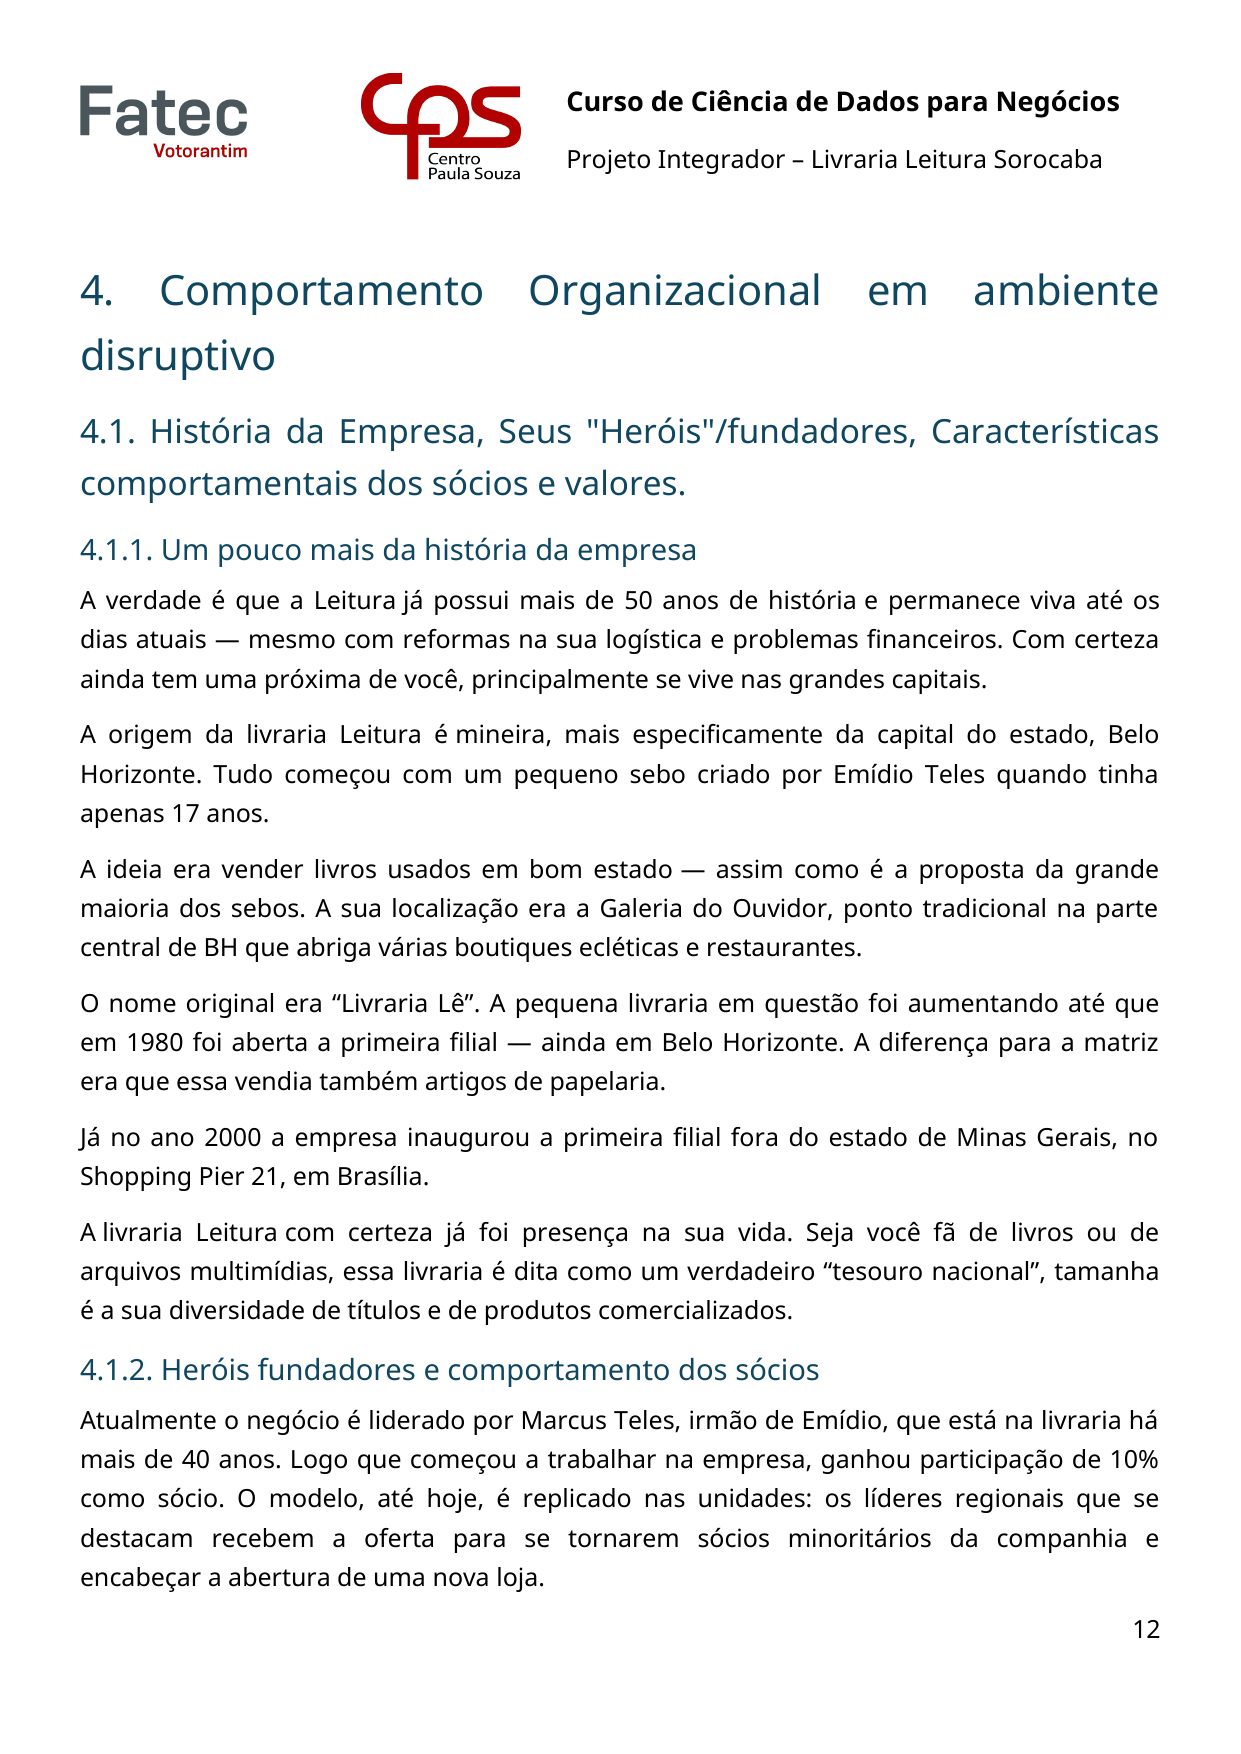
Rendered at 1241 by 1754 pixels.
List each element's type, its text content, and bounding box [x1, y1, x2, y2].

text A verdade é que a Leitura já possui mais de 50 anos de história e permanece viva até os dias atuais — mesmo com reformas na sua logística e problemas financeiros. Com certeza ainda tem uma próxima de você, principalmente se vive nas grandes capitais. [80, 583, 1161, 695]
text A ideia era vender livros usados em bom estado — assim como é a proposta da grande maioria dos sebos. A sua localização era a Galeria do Ouvidor, ponto tradicional na parte central de BH que abriga várias boutiques ecléticas e restaurantes. [80, 851, 1161, 964]
text A origem da livraria Leitura é mineira, mais especificamente da capital do estado, Belo Horizonte. Tudo começou com um pequeno sebo criado por Emídio Teles quando tinha apenas 17 anos. [80, 717, 1161, 829]
subtitle 4.1. História da Empresa, Seus "Heróis"/fundadores, Características comportamentais dos sócios e valores. [80, 408, 1161, 506]
subtitle 4.1.2. Heróis fundadores e comportamento dos sócios [80, 1349, 1161, 1388]
text O nome original era “Livraria Lê”. A pequena livraria em questão foi aumentando até que em 1980 foi aberta a primeira filial — ainda em Belo Horizonte. A diferença para a matriz era que essa vendia também artigos de papelaria. [80, 986, 1161, 1098]
subtitle 4.1.1. Um pouco mais da história da empresa [80, 529, 1161, 569]
text A livraria Leitura com certeza já foi presença na sua vida. Seja você fã de livros ou de arquivos multimídias, essa livraria é dita como um verdadeiro “tesouro nacional”, tamanha é a sua diversidade de títulos e de produtos comercializados. [80, 1215, 1161, 1327]
subtitle 4. Comportamento Organizacional em ambiente disruptivo [80, 261, 1161, 383]
picture [79, 73, 521, 190]
text Já no ano 2000 a empresa inaugurou a primeira filial fora do estado de Minas Gerais, no Shopping Pier 21, em Brasília. [80, 1120, 1161, 1193]
